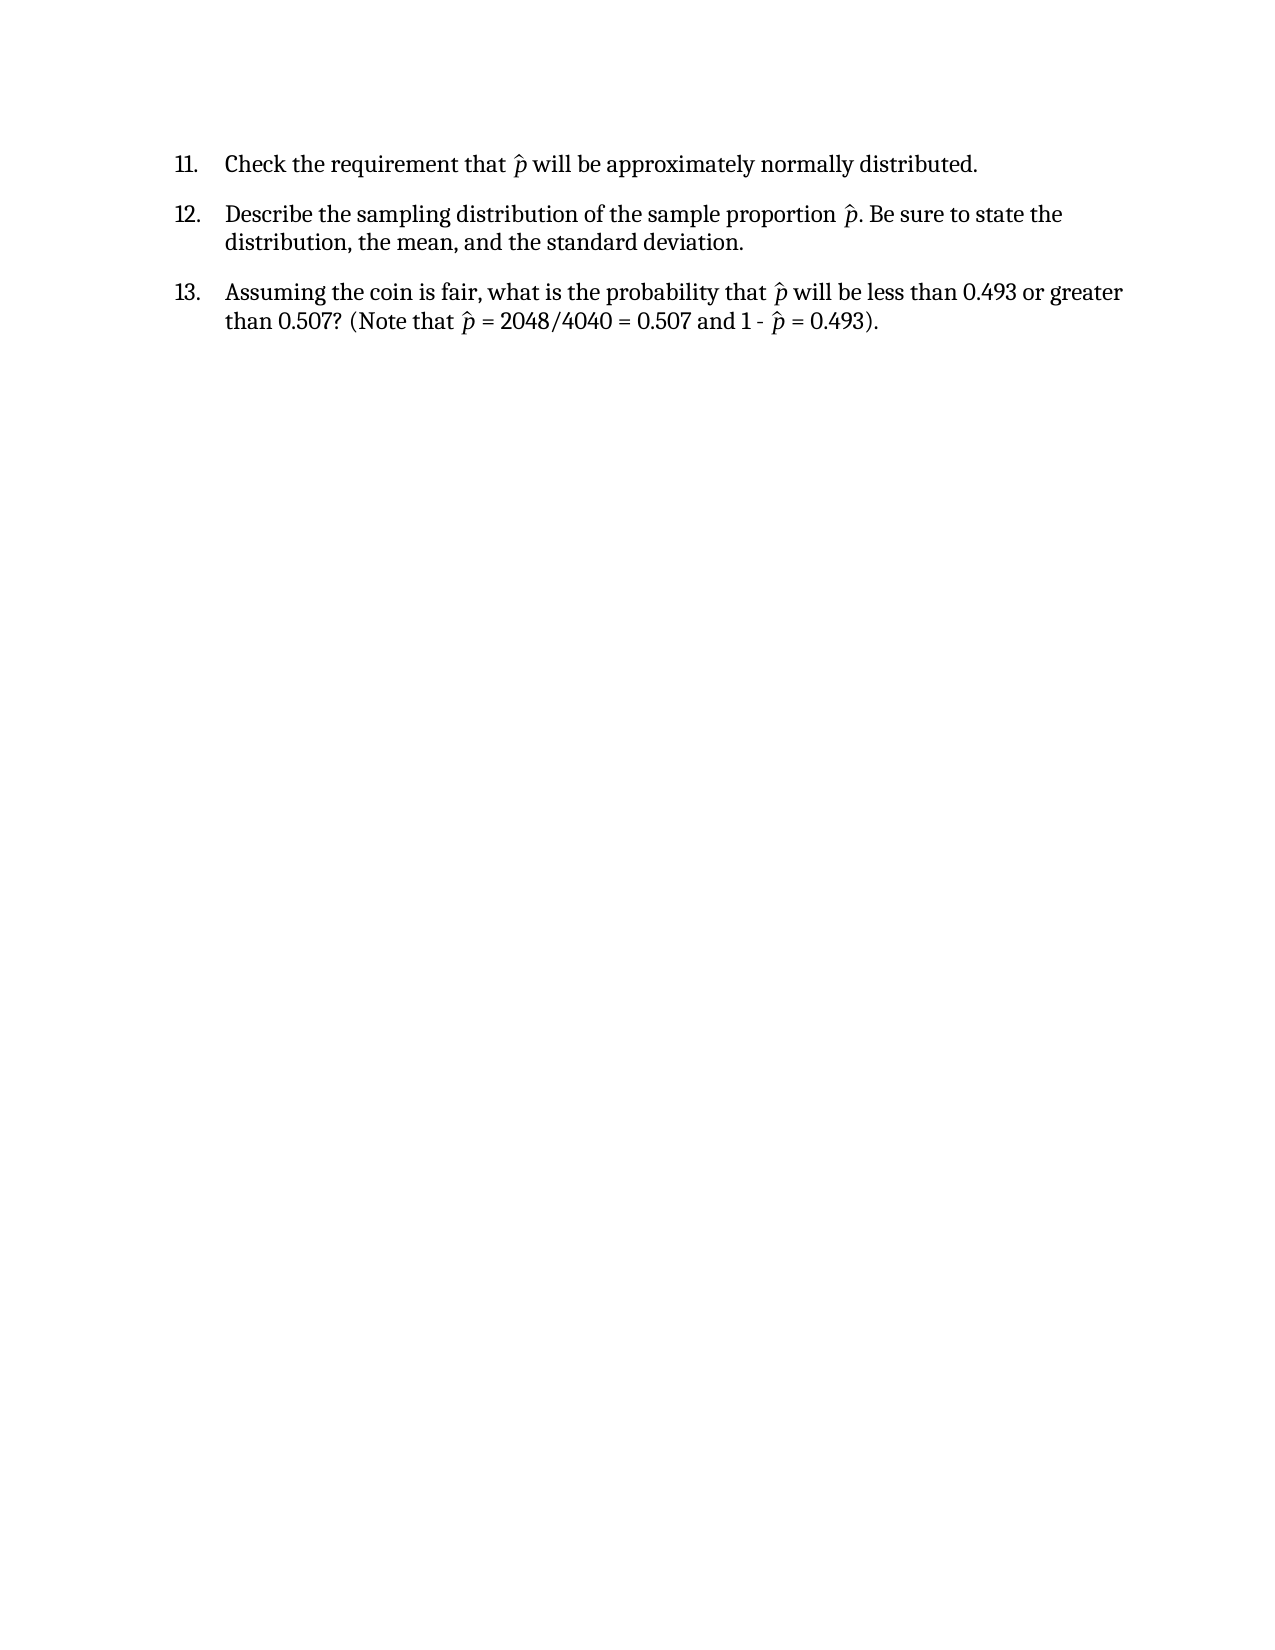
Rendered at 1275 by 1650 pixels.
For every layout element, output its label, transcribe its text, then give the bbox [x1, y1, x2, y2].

list Check the requirement that will be approximately normally distributed. [175, 150, 1125, 179]
list Describe the sampling distribution of the sample proportion . Be sure to state the distribution, the mean, and the standard deviation. [175, 199, 1125, 257]
list Assuming the coin is fair, what is the probability that will be less than 0.493 or greater than 0.507? (Note that = 2048/4040 = 0.507 and 1 - = 0.493). [175, 278, 1125, 335]
